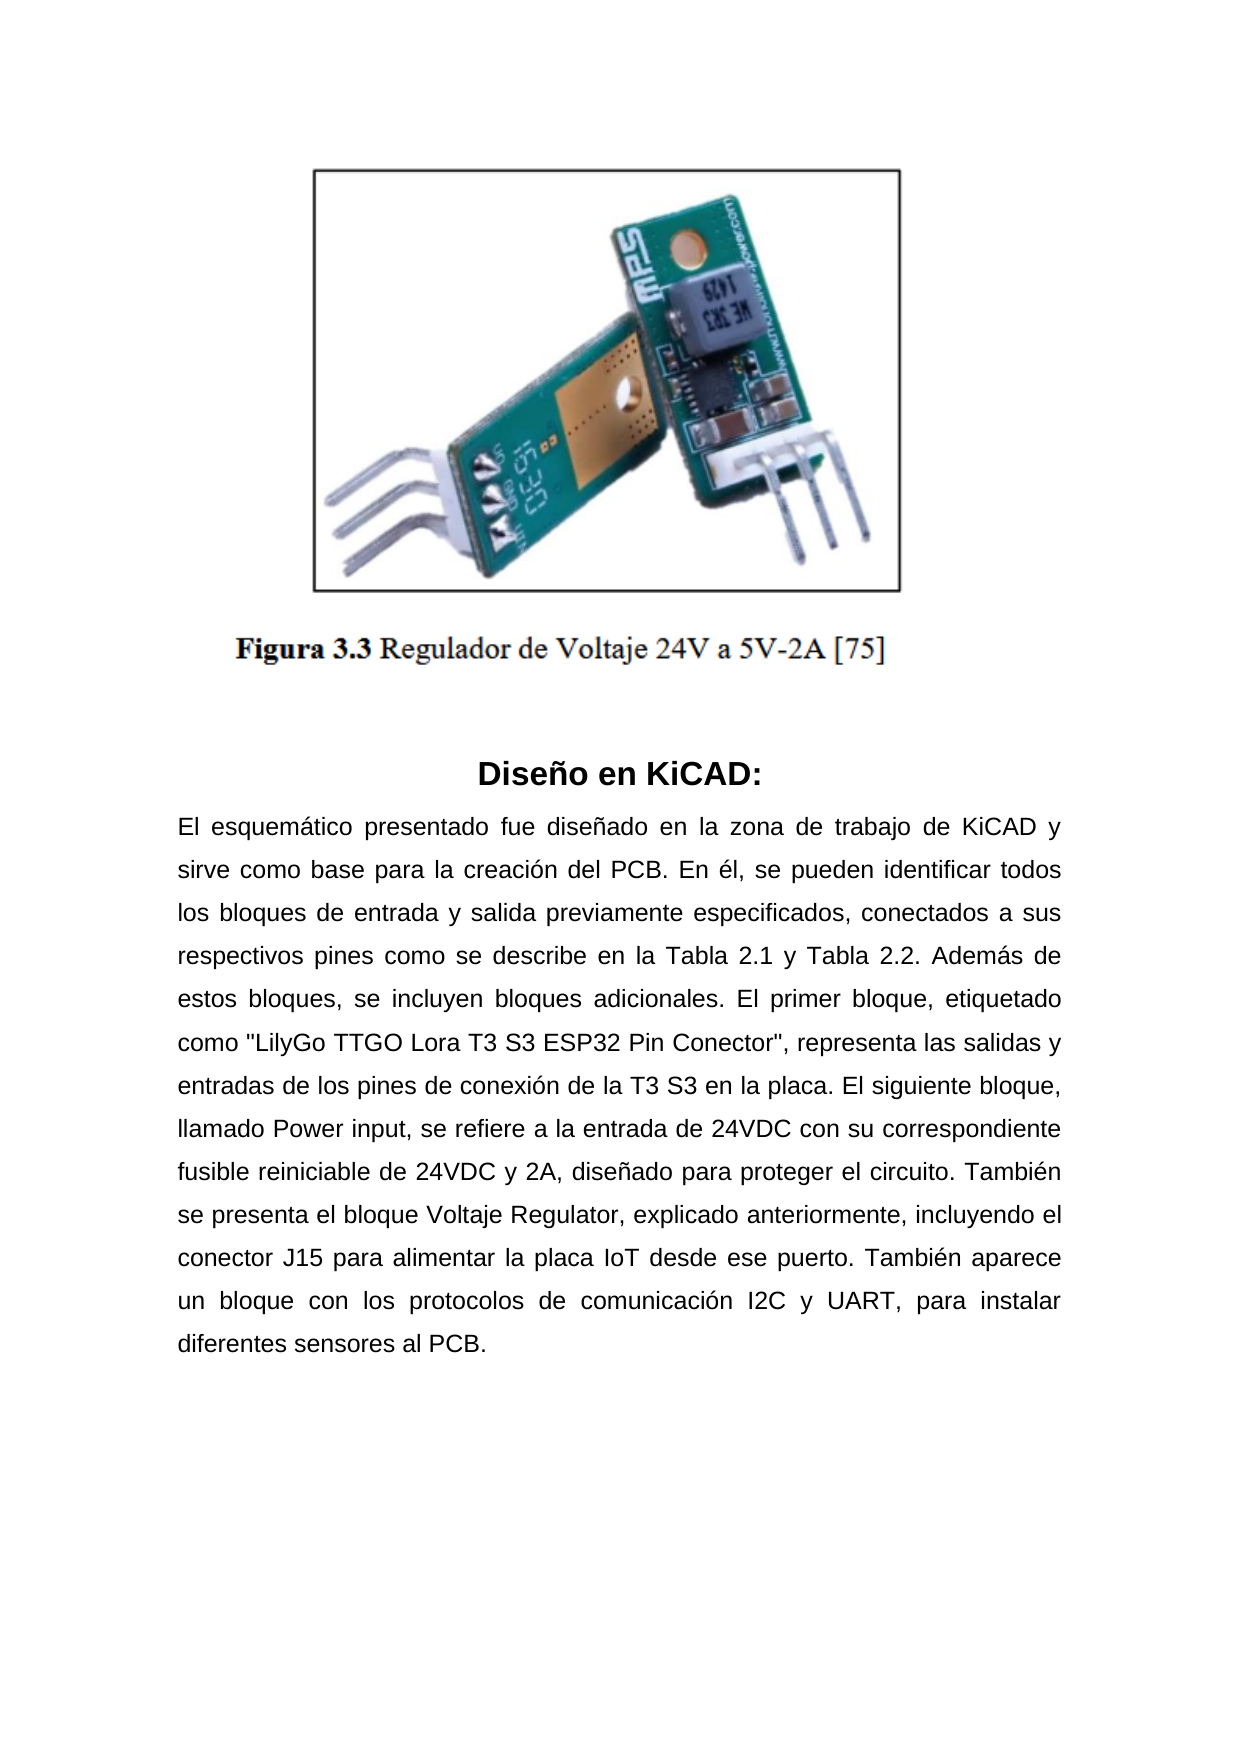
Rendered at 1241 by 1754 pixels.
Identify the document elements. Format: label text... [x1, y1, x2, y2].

text El esquemático presentado fue diseñado en la zona de trabajo de KiCAD y sirve como base para la creación del PCB. En él, se pueden identificar todos los bloques de entrada y salida previamente especificados, conectados a sus respectivos pines como se describe en la Tabla 2.1 y Tabla 2.2. Además de estos bloques, se incluyen bloques adicionales. El primer bloque, etiquetado como "LilyGo TTGO Lora T3 S3 ESP32 Pin Conector", representa las salidas y entradas de los pines de conexión de la T3 S3 en la placa. El siguiente bloque, llamado Power input, se refiere a la entrada de 24VDC con su correspondiente fusible reiniciable de 24VDC y 2A, diseñado para proteger el circuito. También se presenta el bloque Voltaje Regulator, explicado anteriormente, incluyendo el conector J15 para alimentar la placa IoT desde ese puerto. También aparece un bloque con los protocolos de comunicación I2C y UART, para instalar diferentes sensores al PCB. [177, 812, 1063, 1358]
text Diseño en KiCAD: [177, 754, 1063, 792]
picture [177, 147, 1004, 690]
